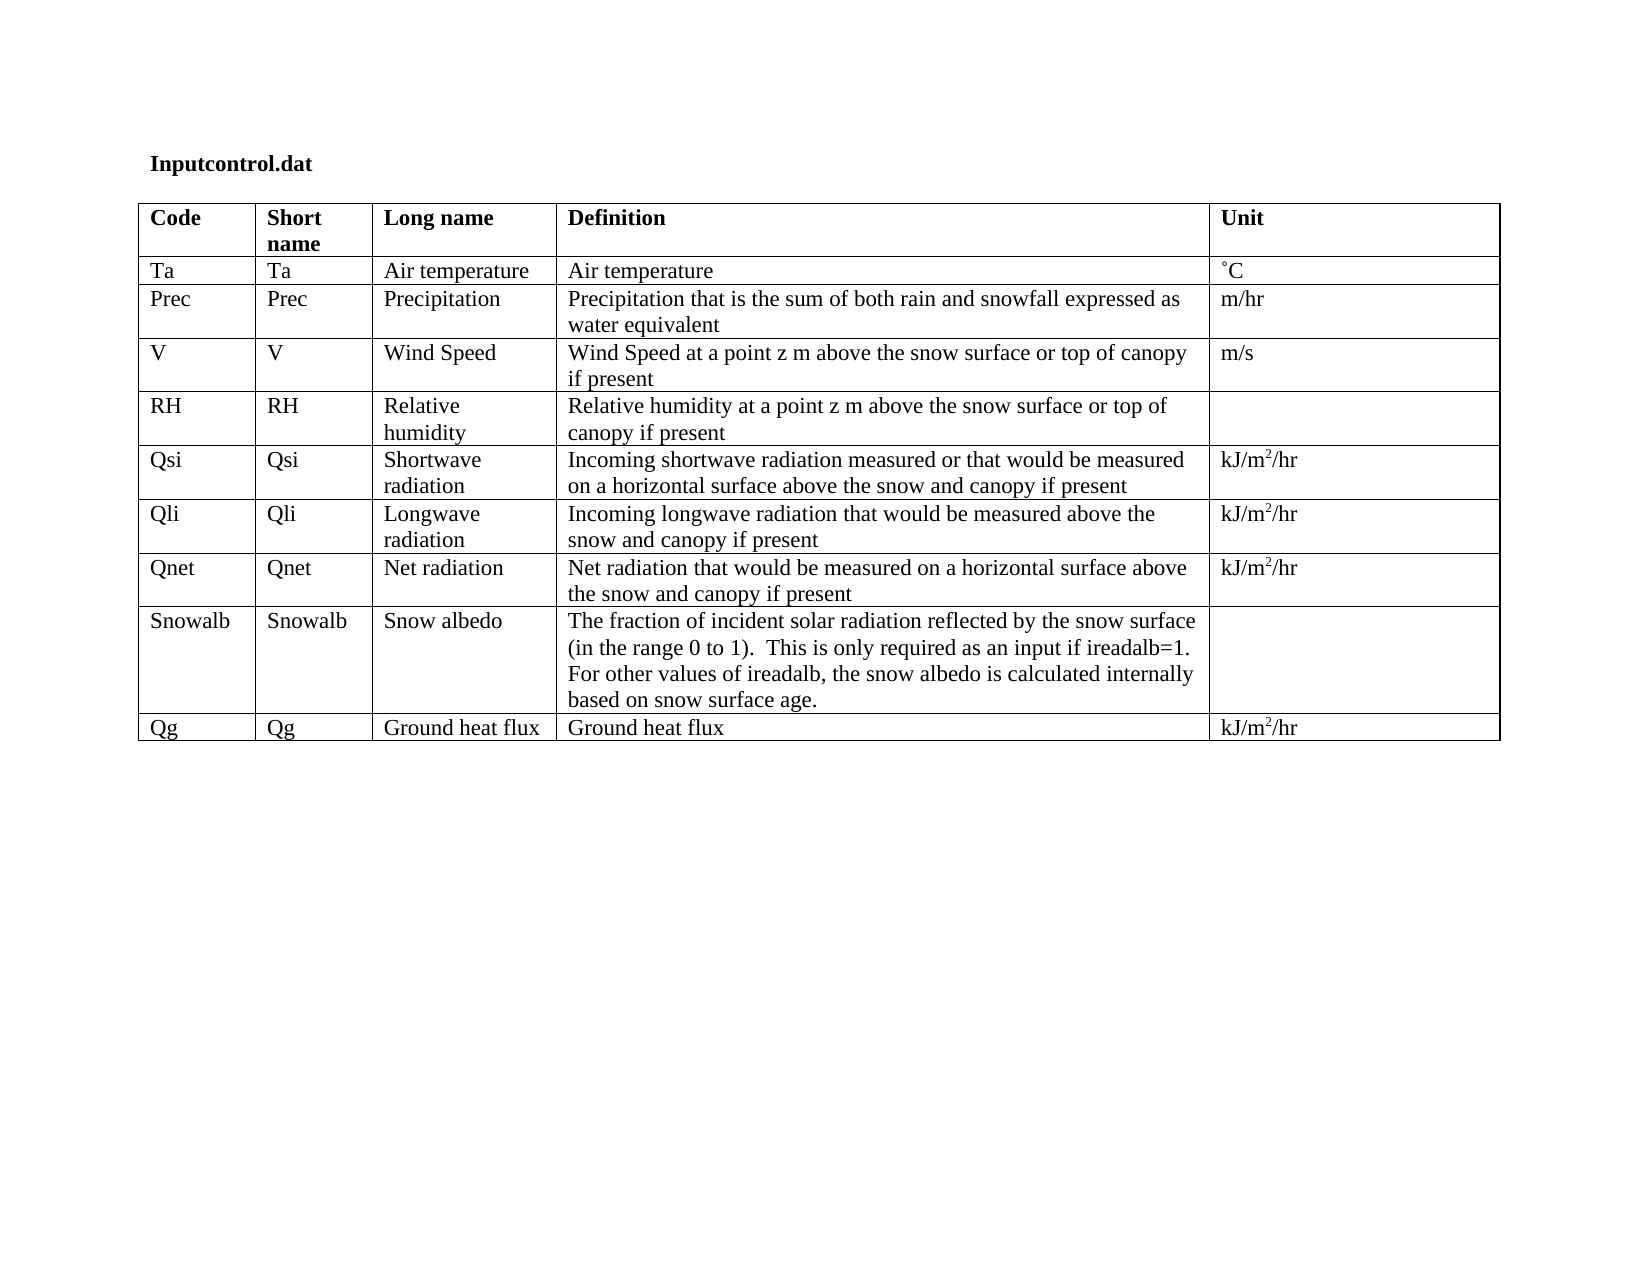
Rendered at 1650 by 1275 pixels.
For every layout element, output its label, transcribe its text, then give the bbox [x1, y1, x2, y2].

table_cell Qsi [139, 446, 255, 499]
table_cell m/hr [1210, 285, 1499, 338]
table_cell Relative humidity at a point z m above the snow surface or top of canopy if present [557, 392, 1209, 445]
table_cell Shortwave radiation [373, 446, 556, 499]
table_cell Precipitation that is the sum of both rain and snowfall expressed as water equivalent [557, 285, 1209, 338]
table_cell Precipitation [373, 285, 556, 338]
table_cell kJ/m2/hr [1210, 714, 1499, 740]
table_header Short name [256, 204, 372, 256]
table_header Code [139, 204, 255, 256]
table_cell Incoming longwave radiation that would be measured above the snow and canopy if present [557, 500, 1209, 553]
table_cell Ta [256, 257, 372, 284]
table_cell Air temperature [557, 257, 1209, 284]
table_cell Ta [139, 257, 255, 284]
table_cell Net radiation [373, 554, 556, 606]
text Inputcontrol.dat [150, 150, 1500, 176]
table_cell Ground heat flux [557, 714, 1209, 740]
table_header Long name [373, 204, 556, 256]
table_cell Qnet [256, 554, 372, 606]
table_cell [1210, 607, 1499, 713]
table_cell Air temperature [373, 257, 556, 284]
table_cell Relative humidity [373, 392, 556, 445]
table_cell kJ/m2/hr [1210, 500, 1499, 553]
table_cell Snowalb [139, 607, 255, 713]
table_cell Net radiation that would be measured on a horizontal surface above the snow and canopy if present [557, 554, 1209, 606]
table_cell RH [256, 392, 372, 445]
table_cell V [139, 339, 255, 391]
table_cell Prec [256, 285, 372, 338]
table_cell kJ/m2/hr [1210, 554, 1499, 606]
table_cell Qli [256, 500, 372, 553]
table_cell The fraction of incident solar radiation reflected by the snow surface (in the range 0 to 1). This is only required as an input if ireadalb=1. For other values of ireadalb, the snow albedo is calculated internally based on snow surface age. [557, 607, 1209, 713]
table_cell kJ/m2/hr [1210, 446, 1499, 499]
table_cell [1210, 392, 1499, 445]
table_cell m/s [1210, 339, 1499, 391]
table_cell Qg [256, 714, 372, 740]
table_cell Prec [139, 285, 255, 338]
table_cell Snowalb [256, 607, 372, 713]
table_cell ˚C [1210, 257, 1499, 284]
table_cell V [256, 339, 372, 391]
table_header Unit [1210, 204, 1499, 256]
table_cell Qg [139, 714, 255, 740]
table_cell Qli [139, 500, 255, 553]
table_cell Ground heat flux [373, 714, 556, 740]
table_header Definition [557, 204, 1209, 256]
table_cell Longwave radiation [373, 500, 556, 553]
table_cell Incoming shortwave radiation measured or that would be measured on a horizontal surface above the snow and canopy if present [557, 446, 1209, 499]
table_cell RH [139, 392, 255, 445]
table_cell Qsi [256, 446, 372, 499]
table_cell Wind Speed [373, 339, 556, 391]
table_cell Qnet [139, 554, 255, 606]
table_cell Wind Speed at a point z m above the snow surface or top of canopy if present [557, 339, 1209, 391]
table_cell Snow albedo [373, 607, 556, 713]
